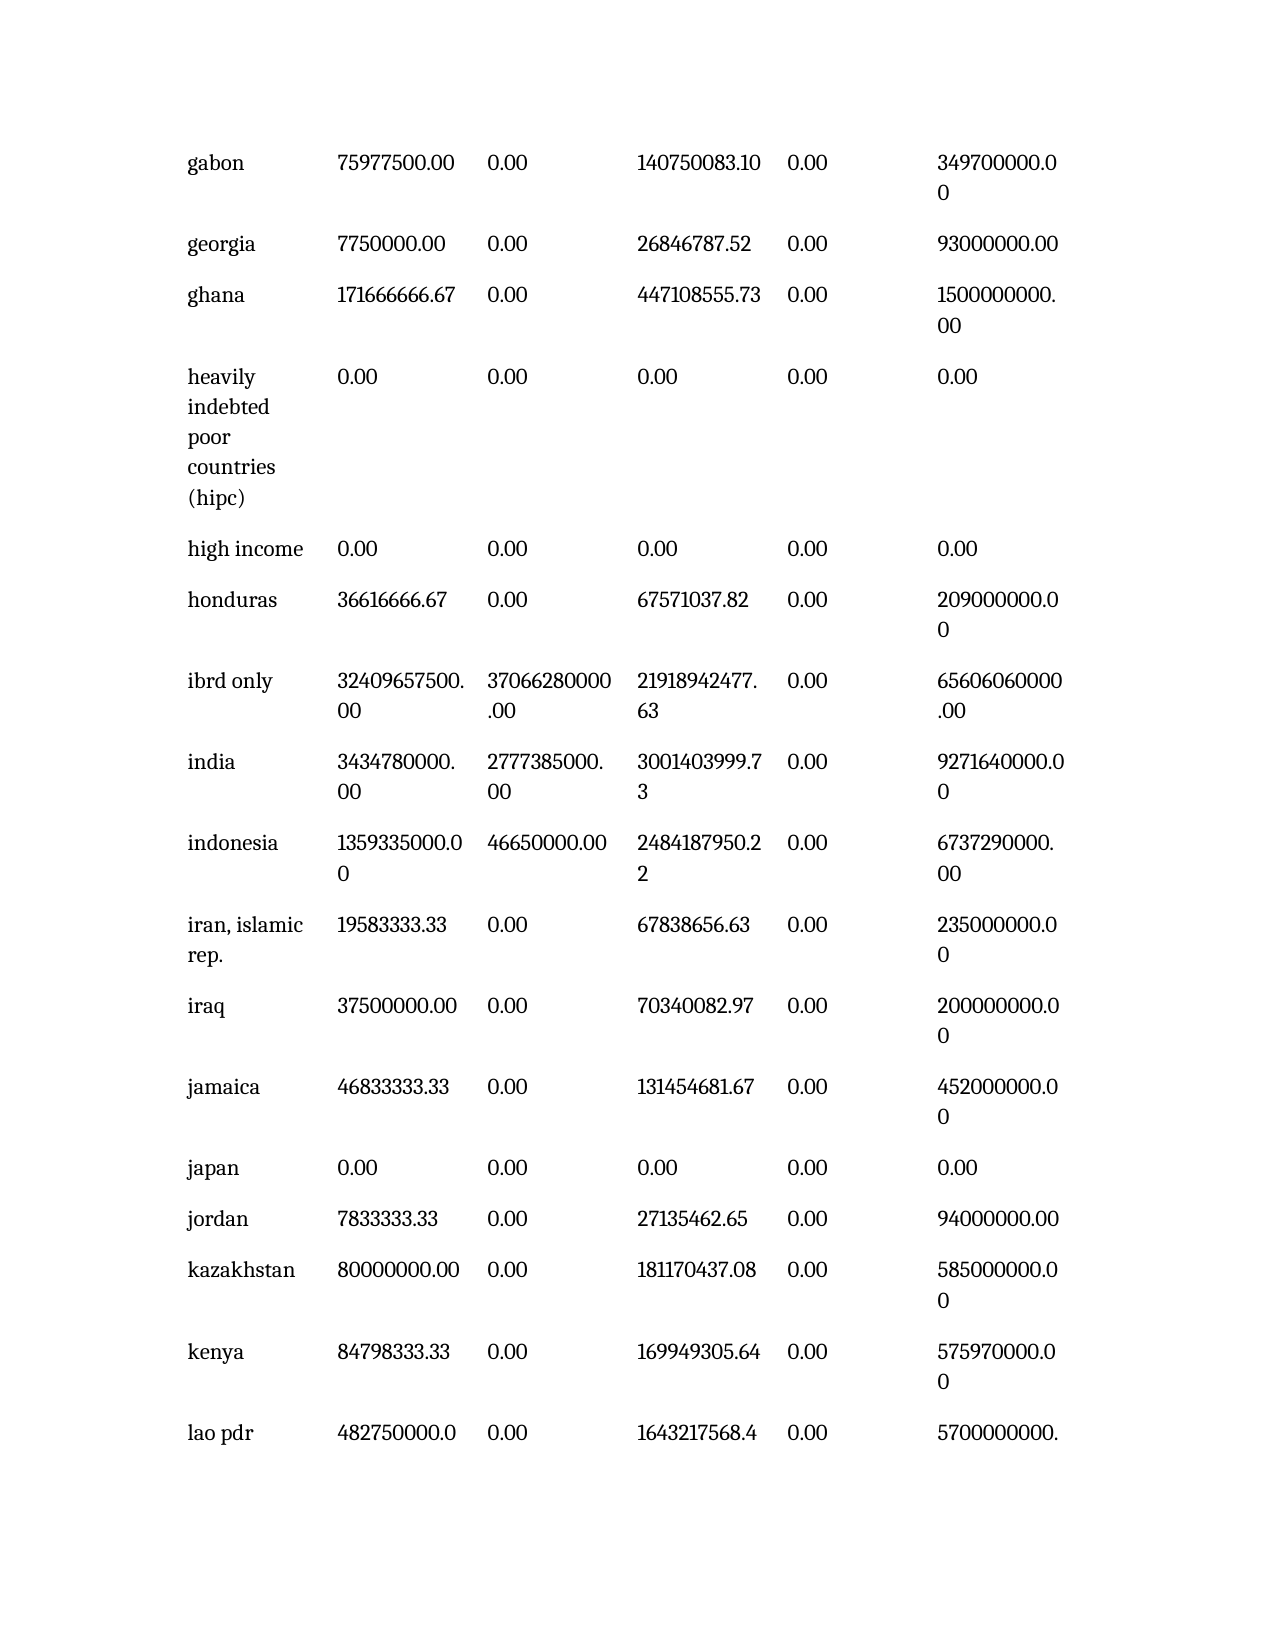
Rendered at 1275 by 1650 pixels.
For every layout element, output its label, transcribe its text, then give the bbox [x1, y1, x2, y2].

table_cell 0.00 [326, 535, 476, 586]
table_cell 32409657500.00 [326, 668, 476, 749]
table_cell 75977500.00 [326, 150, 476, 231]
table_cell 1500000000.00 [926, 282, 1076, 363]
table_cell 46650000.00 [476, 830, 626, 911]
table_cell 0.00 [476, 282, 626, 363]
table_cell 0.00 [476, 1420, 626, 1471]
table_cell 0.00 [776, 911, 926, 993]
table_cell 94000000.00 [926, 1206, 1076, 1257]
table_cell jamaica [176, 1074, 326, 1155]
table_cell 7833333.33 [326, 1206, 476, 1257]
table_cell 447108555.73 [626, 282, 776, 363]
table_cell 0.00 [476, 535, 626, 586]
table_cell 0.00 [326, 1155, 476, 1206]
table_cell 2484187950.22 [626, 830, 776, 911]
table_cell 0.00 [476, 586, 626, 668]
table_cell india [176, 749, 326, 830]
table_cell 0.00 [926, 535, 1076, 586]
table_cell 585000000.00 [926, 1257, 1076, 1338]
table_cell japan [176, 1155, 326, 1206]
table_cell 84798333.33 [326, 1339, 476, 1420]
table_cell iran, islamic rep. [176, 911, 326, 993]
table_cell 0.00 [926, 364, 1076, 535]
table_cell iraq [176, 993, 326, 1074]
table_cell 0.00 [776, 586, 926, 668]
table_cell kazakhstan [176, 1257, 326, 1338]
table_cell high income [176, 535, 326, 586]
table_cell 0.00 [776, 1420, 926, 1471]
table_cell 67838656.63 [626, 911, 776, 993]
table_cell 6737290000.00 [926, 830, 1076, 911]
table_cell 0.00 [326, 364, 476, 535]
table_cell kenya [176, 1339, 326, 1420]
table_cell 209000000.00 [926, 586, 1076, 668]
table_cell 1643217568.45 [626, 1420, 776, 1471]
table_cell 37500000.00 [326, 993, 476, 1074]
table_cell 0.00 [776, 993, 926, 1074]
table_cell 0.00 [776, 1206, 926, 1257]
table_cell 0.00 [776, 668, 926, 749]
table_cell 0.00 [776, 150, 926, 231]
table_cell 0.00 [776, 364, 926, 535]
table_cell 235000000.00 [926, 911, 1076, 993]
table_cell 0.00 [626, 1155, 776, 1206]
table_cell 0.00 [476, 1339, 626, 1420]
table_cell 37066280000.00 [476, 668, 626, 749]
table_cell 452000000.00 [926, 1074, 1076, 1155]
table_cell 21918942477.63 [626, 668, 776, 749]
table_cell 0.00 [776, 231, 926, 282]
table_cell 200000000.00 [926, 993, 1076, 1074]
table_cell 46833333.33 [326, 1074, 476, 1155]
table_cell 0.00 [776, 749, 926, 830]
table_cell 0.00 [476, 1074, 626, 1155]
table_cell 7750000.00 [326, 231, 476, 282]
table_cell 80000000.00 [326, 1257, 476, 1338]
table_cell 0.00 [476, 1206, 626, 1257]
table_cell 0.00 [476, 231, 626, 282]
table_cell indonesia [176, 830, 326, 911]
table_cell 0.00 [626, 535, 776, 586]
table_cell 181170437.08 [626, 1257, 776, 1338]
table_cell 27135462.65 [626, 1206, 776, 1257]
table_cell 169949305.64 [626, 1339, 776, 1420]
table_cell 0.00 [476, 364, 626, 535]
table_cell 26846787.52 [626, 231, 776, 282]
table_cell 171666666.67 [326, 282, 476, 363]
table_cell 131454681.67 [626, 1074, 776, 1155]
table_cell 0.00 [476, 993, 626, 1074]
table_cell 5700000000.00 [926, 1420, 1076, 1471]
table_cell 140750083.10 [626, 150, 776, 231]
table_cell honduras [176, 586, 326, 668]
table_cell 0.00 [776, 1155, 926, 1206]
table_cell 0.00 [626, 364, 776, 535]
table_cell 2777385000.00 [476, 749, 626, 830]
table_cell 0.00 [776, 1257, 926, 1338]
table_cell 0.00 [476, 1155, 626, 1206]
table_cell 65606060000.00 [926, 668, 1076, 749]
table_cell 349700000.00 [926, 150, 1076, 231]
table_cell 482750000.00 [326, 1420, 476, 1471]
table_cell 93000000.00 [926, 231, 1076, 282]
table_cell 19583333.33 [326, 911, 476, 993]
table_cell 0.00 [776, 830, 926, 911]
table_cell 70340082.97 [626, 993, 776, 1074]
table_cell 0.00 [476, 1257, 626, 1338]
table_cell ibrd only [176, 668, 326, 749]
table_cell 0.00 [926, 1155, 1076, 1206]
table_cell ghana [176, 282, 326, 363]
table_cell 3434780000.00 [326, 749, 476, 830]
table_cell 0.00 [476, 911, 626, 993]
table_cell georgia [176, 231, 326, 282]
table_cell heavily indebted poor countries (hipc) [176, 364, 326, 535]
table_cell 0.00 [776, 282, 926, 363]
table_cell lao pdr [176, 1420, 326, 1471]
table_cell 0.00 [476, 150, 626, 231]
table_cell 0.00 [776, 1339, 926, 1420]
table_cell 9271640000.00 [926, 749, 1076, 830]
table_cell 0.00 [776, 1074, 926, 1155]
table_cell jordan [176, 1206, 326, 1257]
table_cell 0.00 [776, 535, 926, 586]
table_cell 575970000.00 [926, 1339, 1076, 1420]
table_cell gabon [176, 150, 326, 231]
table_cell 36616666.67 [326, 586, 476, 668]
table_cell 67571037.82 [626, 586, 776, 668]
table_cell 3001403999.73 [626, 749, 776, 830]
table_cell 1359335000.00 [326, 830, 476, 911]
